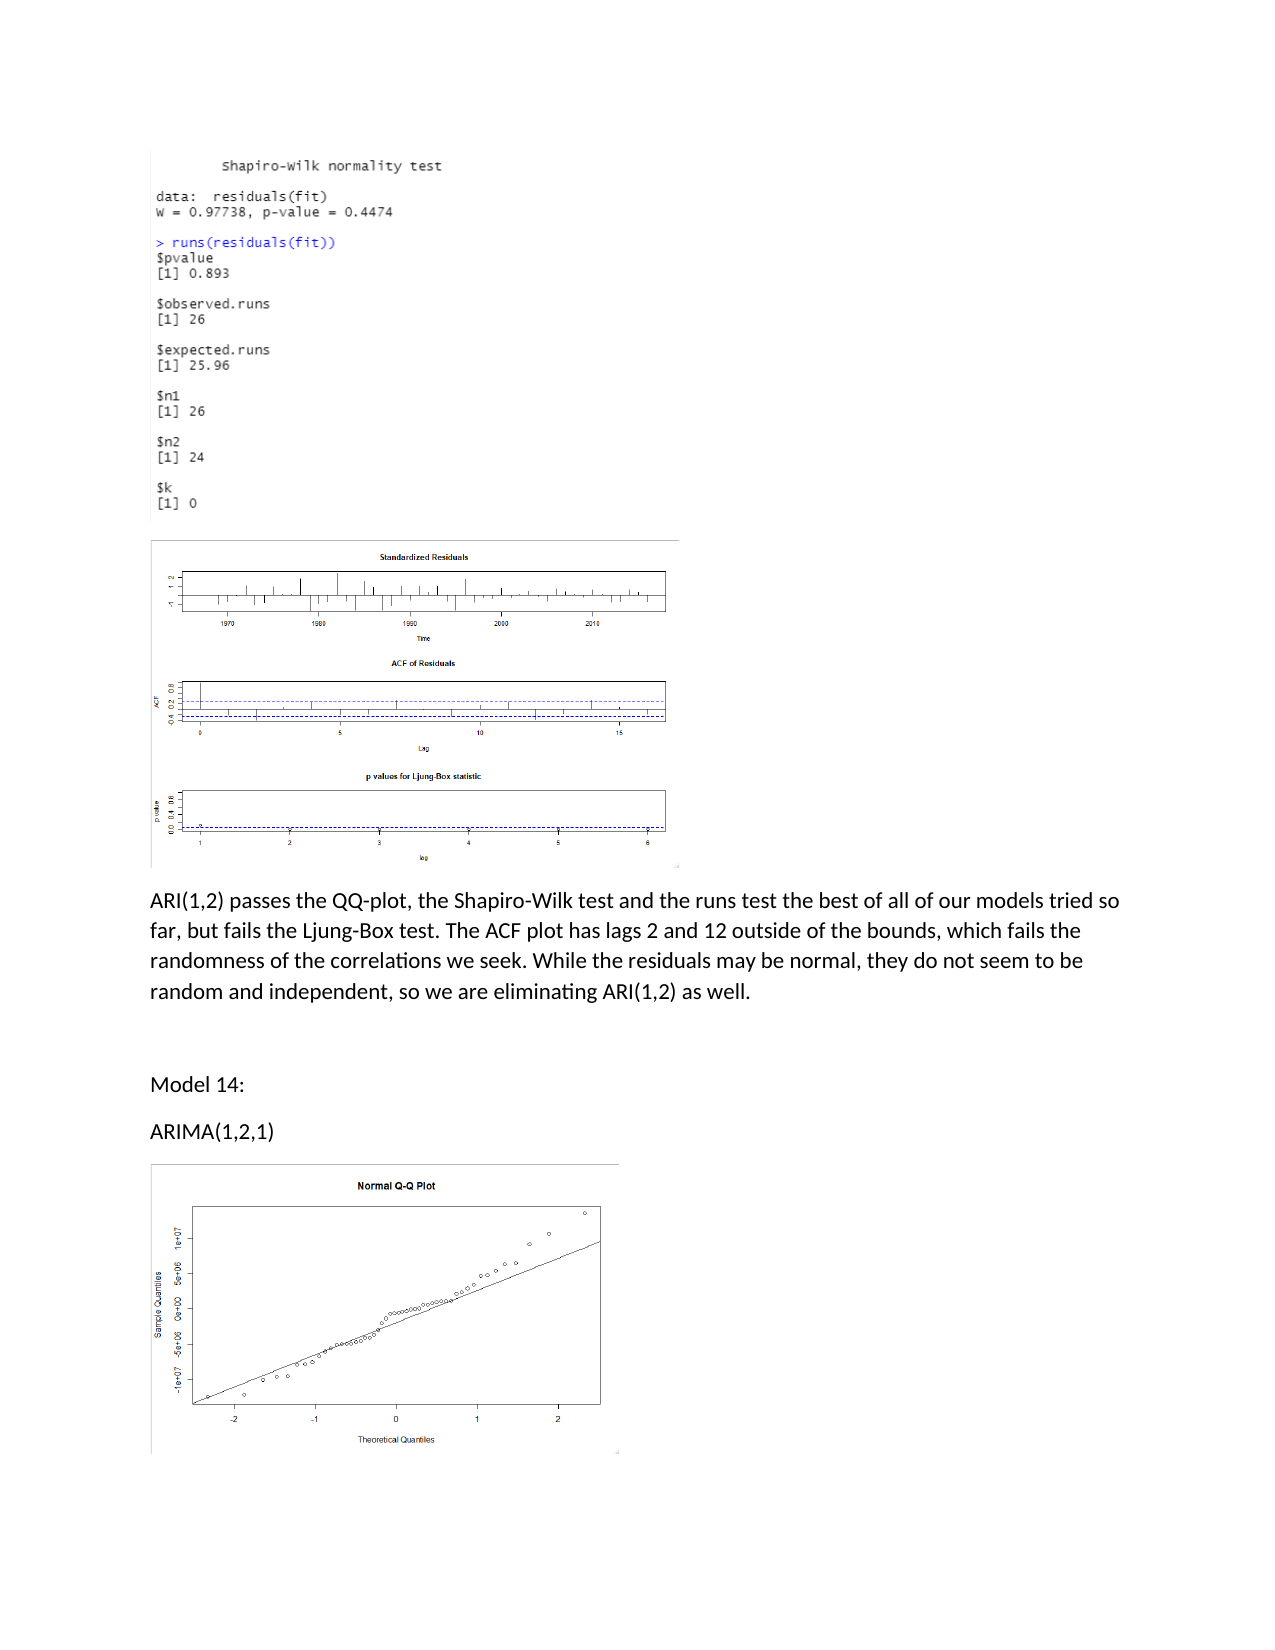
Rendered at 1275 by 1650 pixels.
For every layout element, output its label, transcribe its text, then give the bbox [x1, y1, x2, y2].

text ARIMA(1,2,1) [150, 1117, 1125, 1146]
picture [150, 1164, 619, 1454]
picture [150, 540, 680, 868]
text Model 14: [150, 1071, 1125, 1099]
text ARI(1,2) passes the QQ-plot, the Shapiro-Wilk test and the runs test the best of all of our models tried so far, but fails the Ljung-Box test. The ACF plot has lags 2 and 12 outside of the bounds, which fails the randomness of the correlations we seek. While the residuals may be normal, they do not seem to be random and independent, so we are eliminating ARI(1,2) as well. [150, 886, 1125, 1005]
picture [150, 150, 455, 522]
